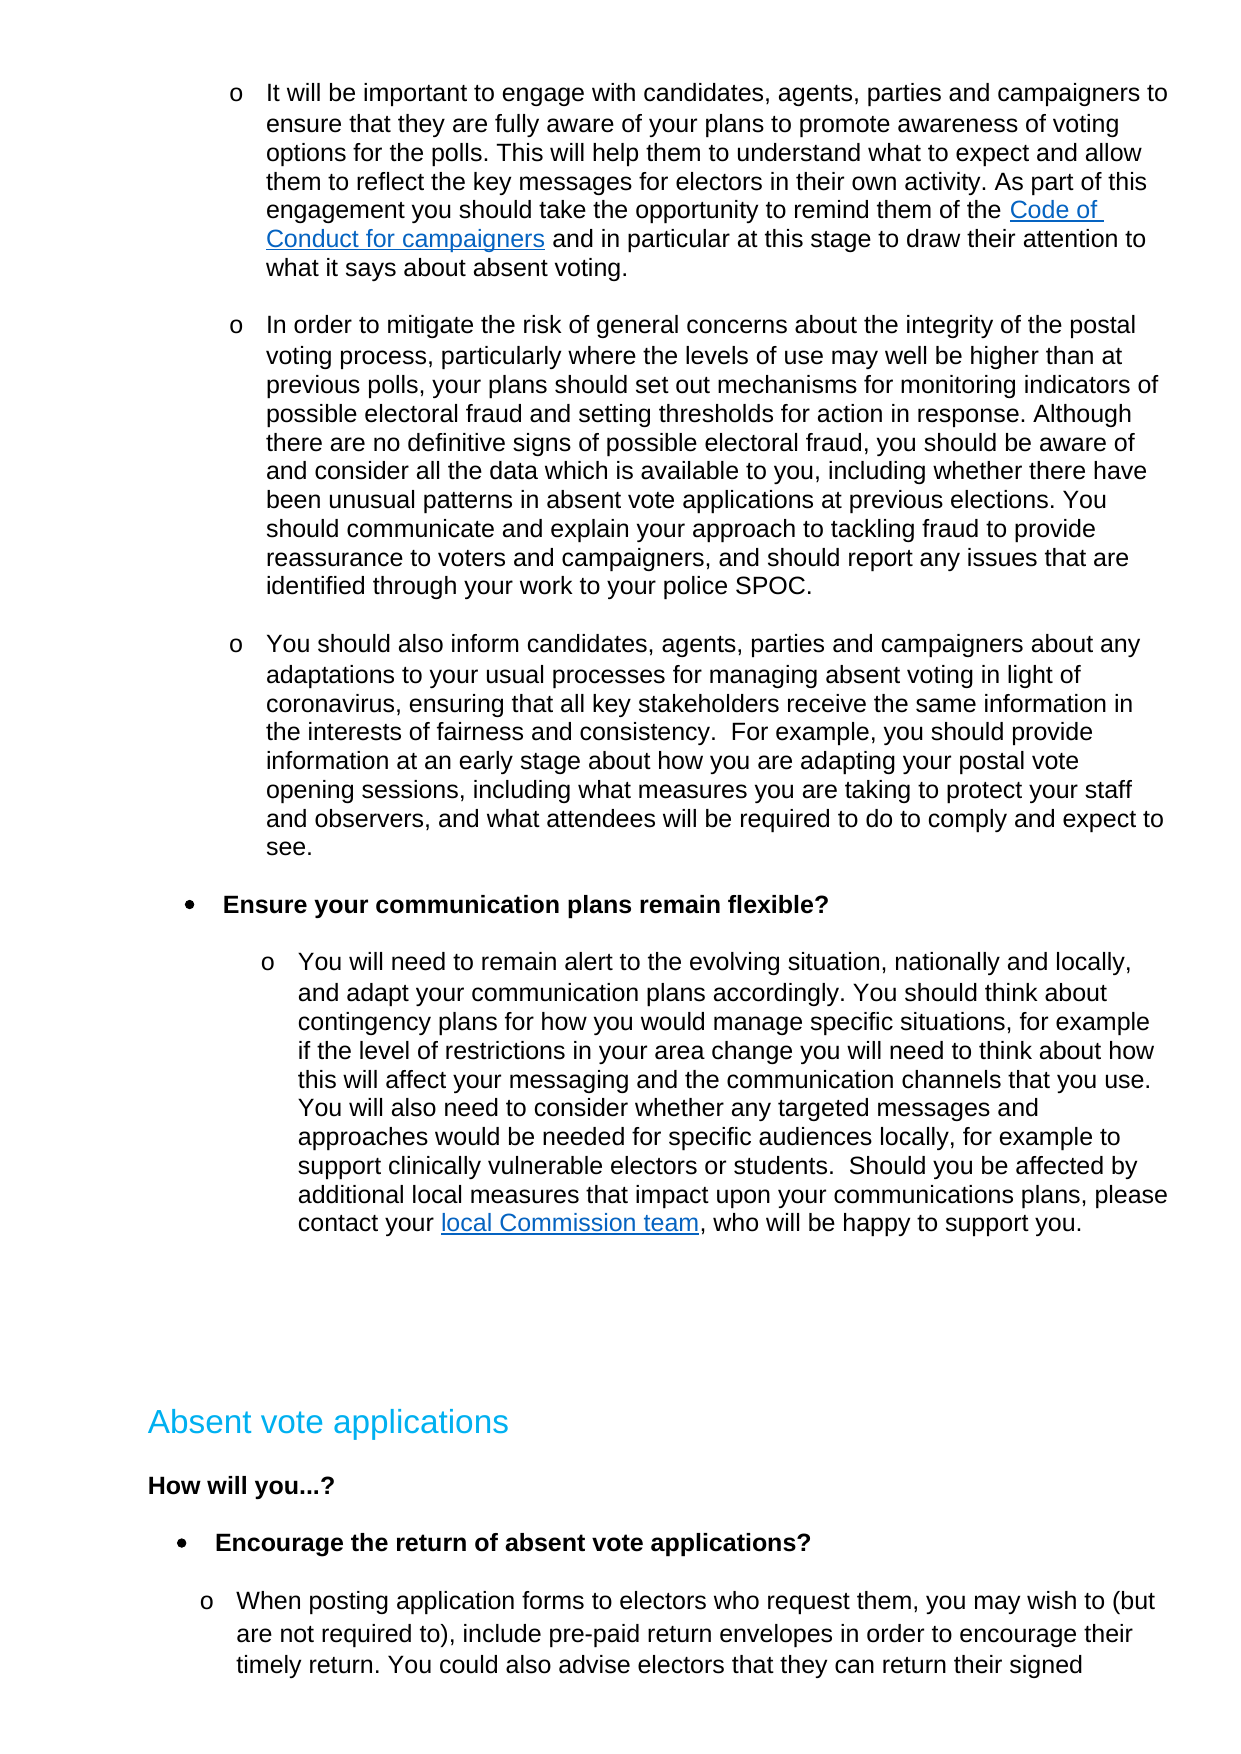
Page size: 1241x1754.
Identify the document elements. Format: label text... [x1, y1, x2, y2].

text Absent vote applications [148, 1401, 1169, 1442]
list Encourage the return of absent vote applications? [177, 1528, 1169, 1557]
list You should also inform candidates, agents, parties and campaigners about any adaptations to your usual processes for managing absent voting in light of coronavirus, ensuring that all key stakeholders receive the same information in the interests of fairness and consistency. For example, you should provide information at an early stage about how you are adapting your postal vote opening sessions, including what measures you are taking to protect your staff and observers, and what attendees will be required to do to comply and expect to see. [228, 629, 1169, 861]
list In order to mitigate the risk of general concerns about the integrity of the postal voting process, particularly where the levels of use may well be higher than at previous polls, your plans should set out mechanisms for monitoring indicators of possible electoral fraud and setting thresholds for action in response. Although there are no definitive signs of possible electoral fraud, you should be aware of and consider all the data which is available to you, including whether there have been unusual patterns in absent vote applications at previous elections. You should communicate and explain your approach to tackling fraud to provide reassurance to voters and campaigners, and should report any issues that are identified through your work to your police SPOC. [229, 310, 1169, 600]
list It will be important to engage with candidates, agents, parties and campaigners to ensure that they are fully aware of your plans to promote awareness of voting options for the polls. This will help them to understand what to expect and allow them to reflect the key messages for electors in their own activity. As part of this engagement you should take the opportunity to remind them of the Code of Conduct for campaigners and in particular at this stage to draw their attention to what it says about absent voting. [229, 78, 1169, 282]
list You will need to remain alert to the evolving situation, nationally and locally, and adapt your communication plans accordingly. You should think about contingency plans for how you would manage specific situations, for example if the level of restrictions in your area change you will need to think about how this will affect your messaging and the communication channels that you use. You will also need to consider whether any targeted messages and approaches would be needed for specific audiences locally, for example to support clinically vulnerable electors or students. Should you be affected by additional local measures that impact upon your communications plans, please contact your local Commission team, who will be happy to support you. [260, 947, 1169, 1237]
list How will you...? [148, 1471, 1169, 1500]
list Ensure your communication plans remain flexible? [185, 890, 1169, 919]
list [199, 1586, 1169, 1679]
